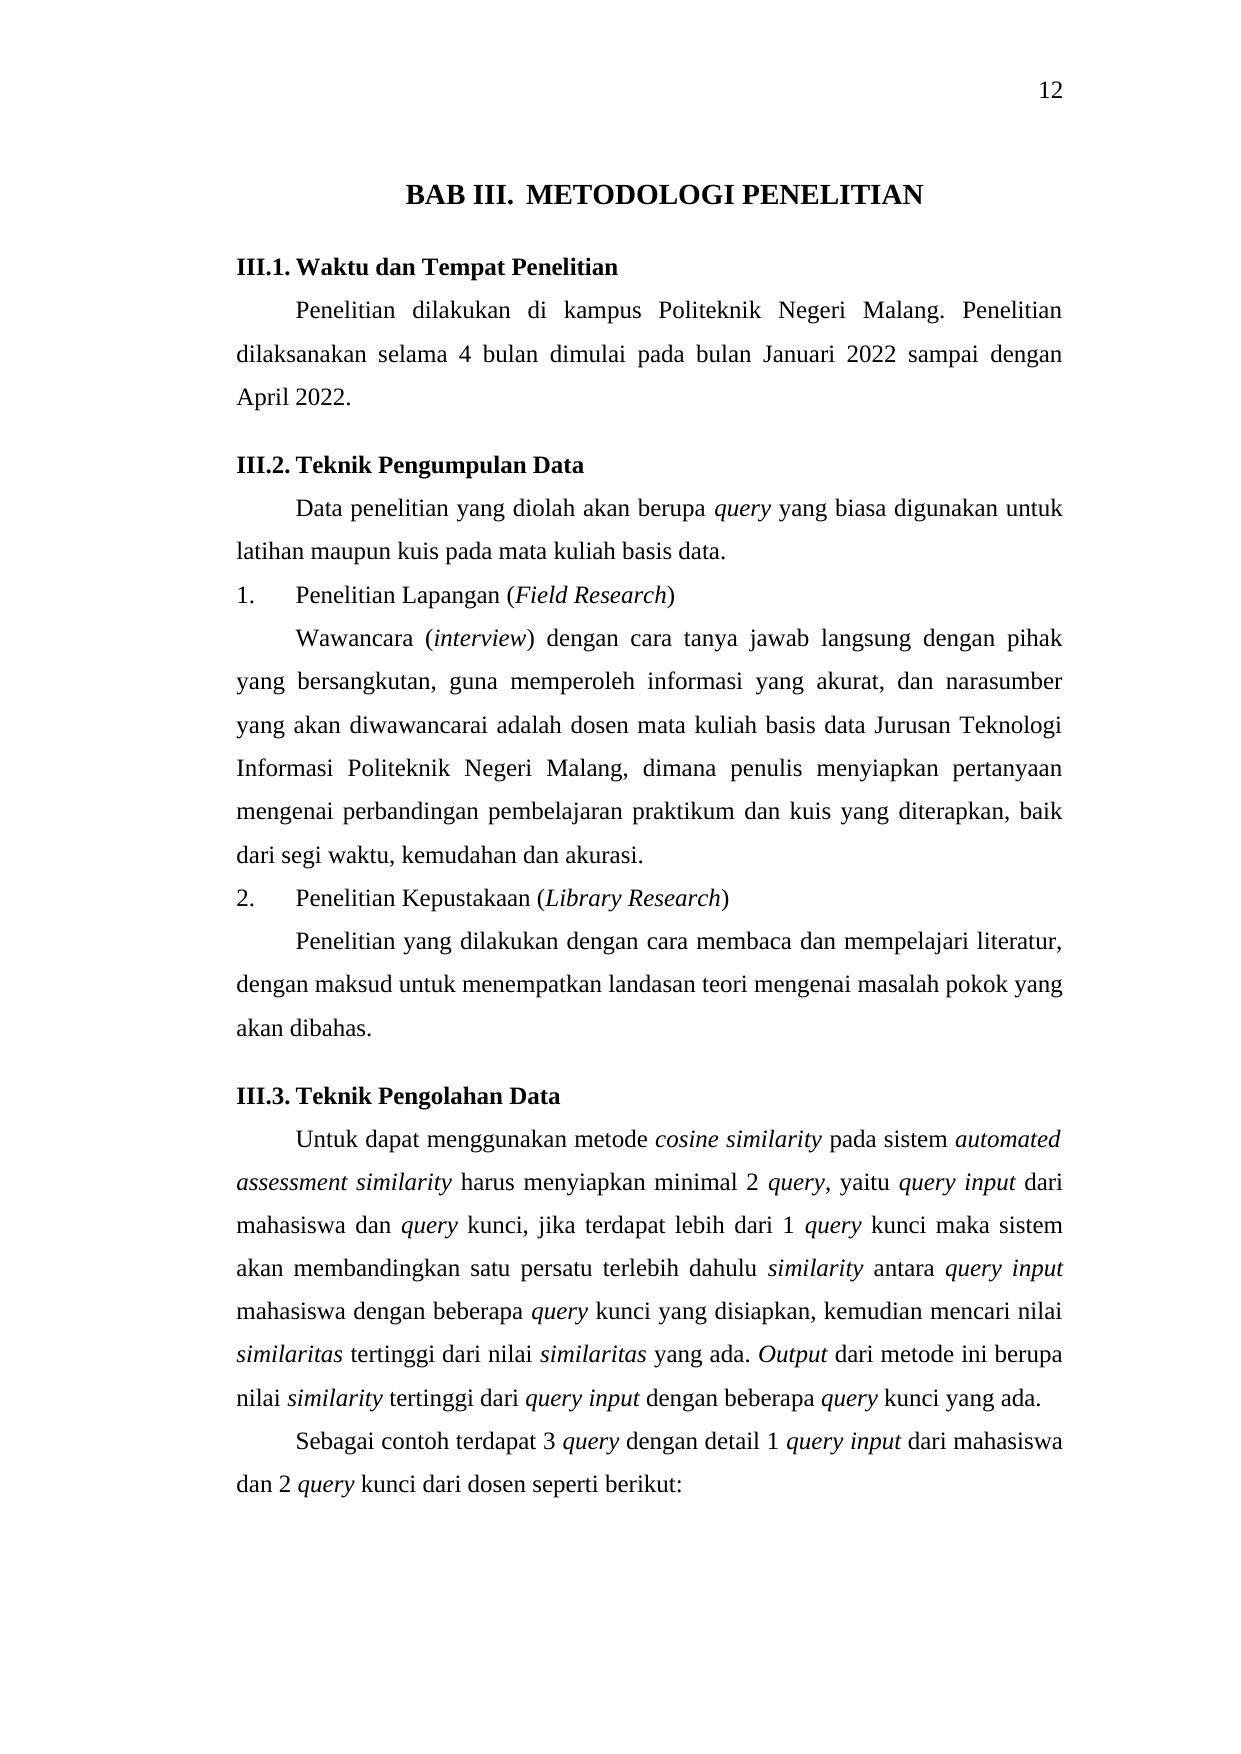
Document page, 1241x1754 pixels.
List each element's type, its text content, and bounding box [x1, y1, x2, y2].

subtitle METODOLOGI PENELITIAN [236, 177, 1063, 211]
list Wawancara (interview) dengan cara tanya jawab langsung dengan pihak yang bersangkutan, guna memperoleh informasi yang akurat, dan narasumber yang akan diwawancarai adalah dosen mata kuliah basis data Jurusan Teknologi Informasi Politeknik Negeri Malang, dimana penulis menyiapkan pertanyaan mengenai perbandingan pembelajaran praktikum dan kuis yang diterapkan, baik dari segi waktu, kemudahan dan akurasi. [236, 623, 1063, 868]
subtitle Teknik Pengumpulan Data [236, 450, 1063, 479]
list Penelitian yang dilakukan dengan cara membaca dan mempelajari literatur, dengan maksud untuk menempatkan landasan teori mengenai masalah pokok yang akan dibahas. [236, 926, 1063, 1041]
subtitle Teknik Pengolahan Data [236, 1081, 1063, 1109]
text Penelitian dilakukan di kampus Politeknik Negeri Malang. Penelitian dilaksanakan selama 4 bulan dimulai pada bulan Januari 2022 sampai dengan April 2022. [236, 296, 1063, 411]
subtitle Waktu dan Tempat Penelitian [236, 252, 1063, 281]
list Penelitian Lapangan (Field Research) [236, 580, 1063, 608]
list Penelitian Kepustakaan (Library Research) [236, 883, 1063, 912]
text Data penelitian yang diolah akan berupa query yang biasa digunakan untuk latihan maupun kuis pada mata kuliah basis data. [236, 493, 1063, 565]
text Sebagai contoh terdapat 3 query dengan detail 1 query input dari mahasiswa dan 2 query kunci dari dosen seperti berikut: [236, 1426, 1063, 1498]
text Untuk dapat menggunakan metode cosine similarity pada sistem automated assessment similarity harus menyiapkan minimal 2 query, yaitu query input dari mahasiswa dan query kunci, jika terdapat lebih dari 1 query kunci maka sistem akan membandingkan satu persatu terlebih dahulu similarity antara query input mahasiswa dengan beberapa query kunci yang disiapkan, kemudian mencari nilai similaritas tertinggi dari nilai similaritas yang ada. Output dari metode ini berupa nilai similarity tertinggi dari query input dengan beberapa query kunci yang ada. [236, 1124, 1063, 1411]
